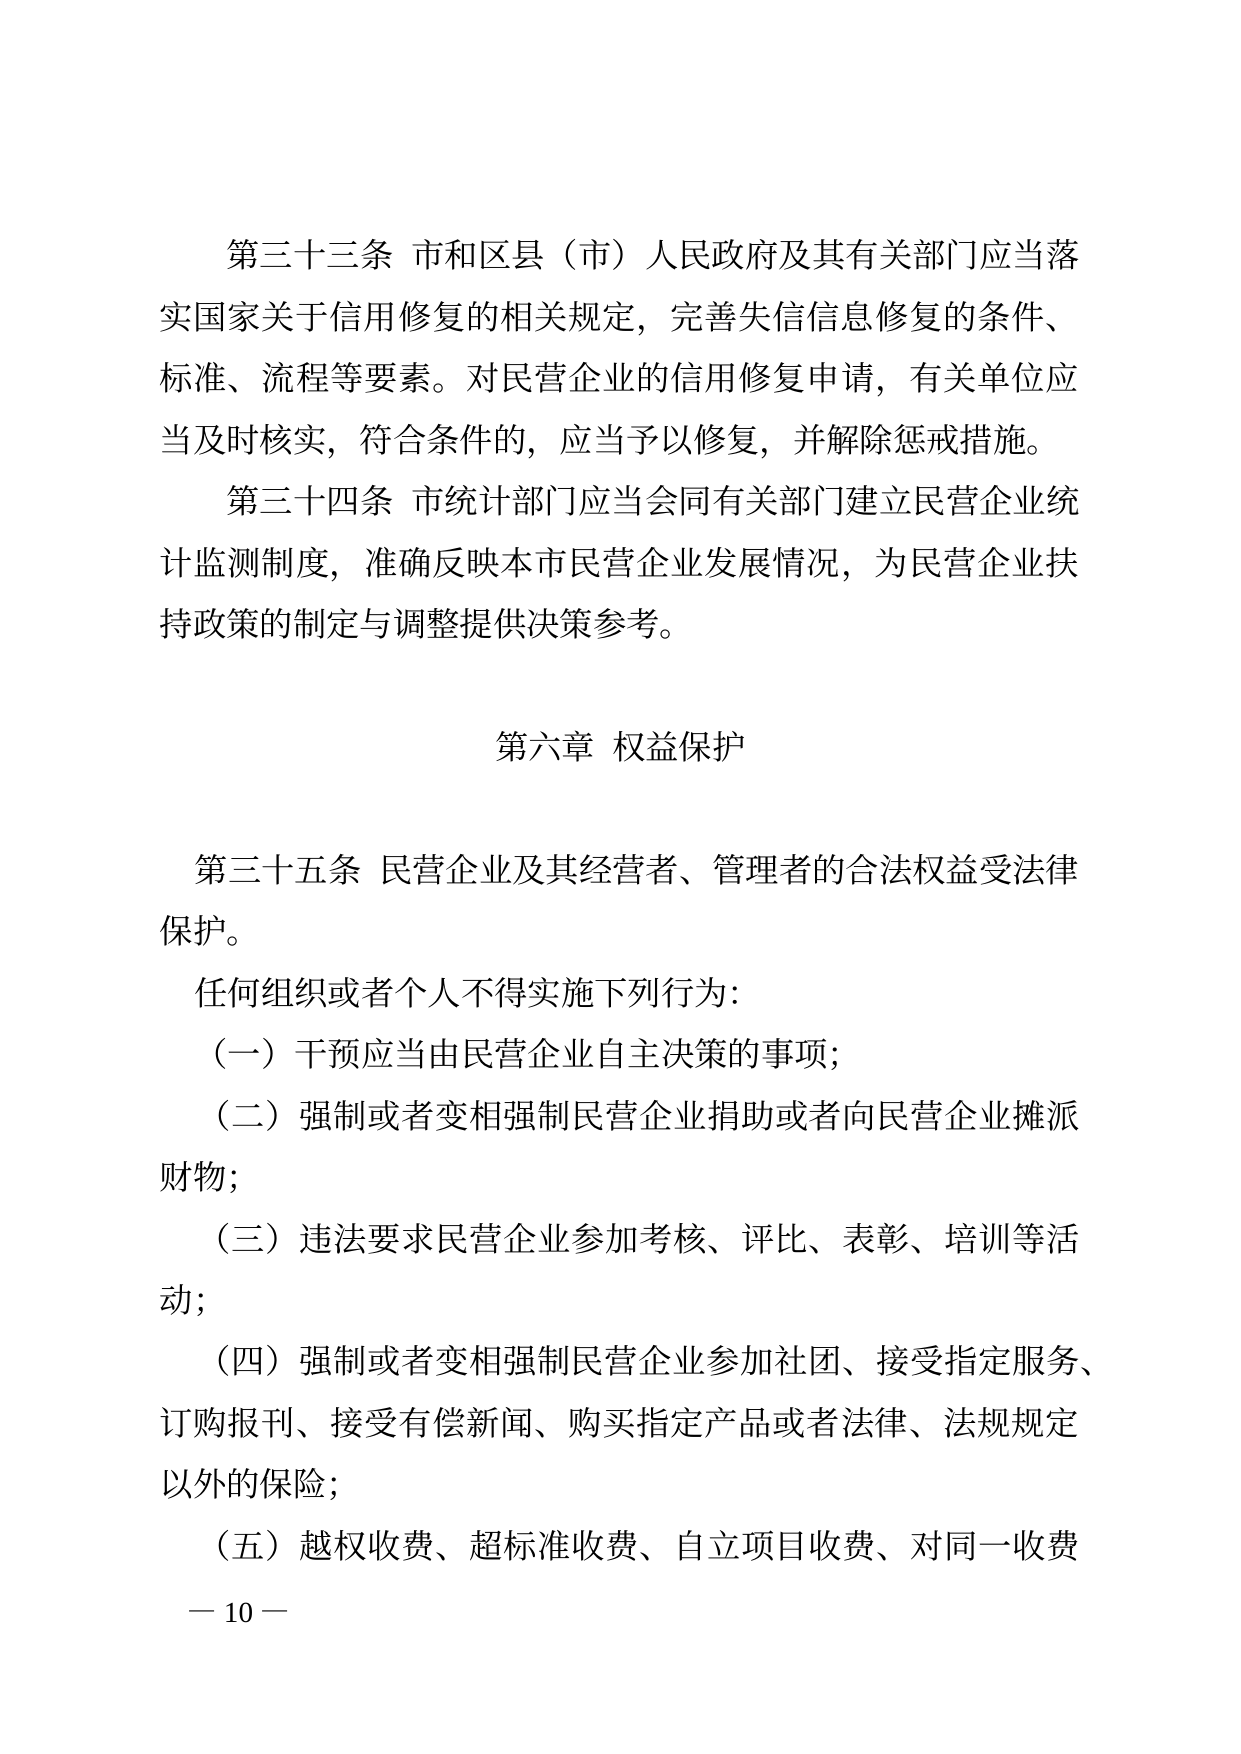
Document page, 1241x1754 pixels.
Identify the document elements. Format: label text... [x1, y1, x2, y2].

text （三）违法要求民营企业参加考核、评比、表彰、培训等活动； [159, 1202, 1081, 1325]
text 第六章 权益保护 [159, 710, 1081, 772]
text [159, 1509, 1081, 1571]
text （二）强制或者变相强制民营企业捐助或者向民营企业摊派财物； [159, 1079, 1081, 1202]
text 任何组织或者个人不得实施下列行为： [159, 956, 1081, 1017]
text （四）强制或者变相强制民营企业参加社团、接受指定服务、订购报刊、接受有偿新闻、购买指定产品或者法律、法规规定以外的保险； [159, 1325, 1081, 1509]
text 第三十四条 市统计部门应当会同有关部门建立民营企业统计监测制度，准确反映本市民营企业发展情况，为民营企业扶持政策的制定与调整提供决策参考。 [159, 464, 1081, 649]
text 第三十五条 民营企业及其经营者、管理者的合法权益受法律保护。 [159, 833, 1081, 956]
text 第三十三条 市和区县（市）人民政府及其有关部门应当落实国家关于信用修复的相关规定，完善失信信息修复的条件、标准、流程等要素。对民营企业的信用修复申请，有关单位应当及时核实，符合条件的，应当予以修复，并解除惩戒措施。 [159, 218, 1081, 464]
text （一）干预应当由民营企业自主决策的事项； [159, 1017, 1081, 1079]
